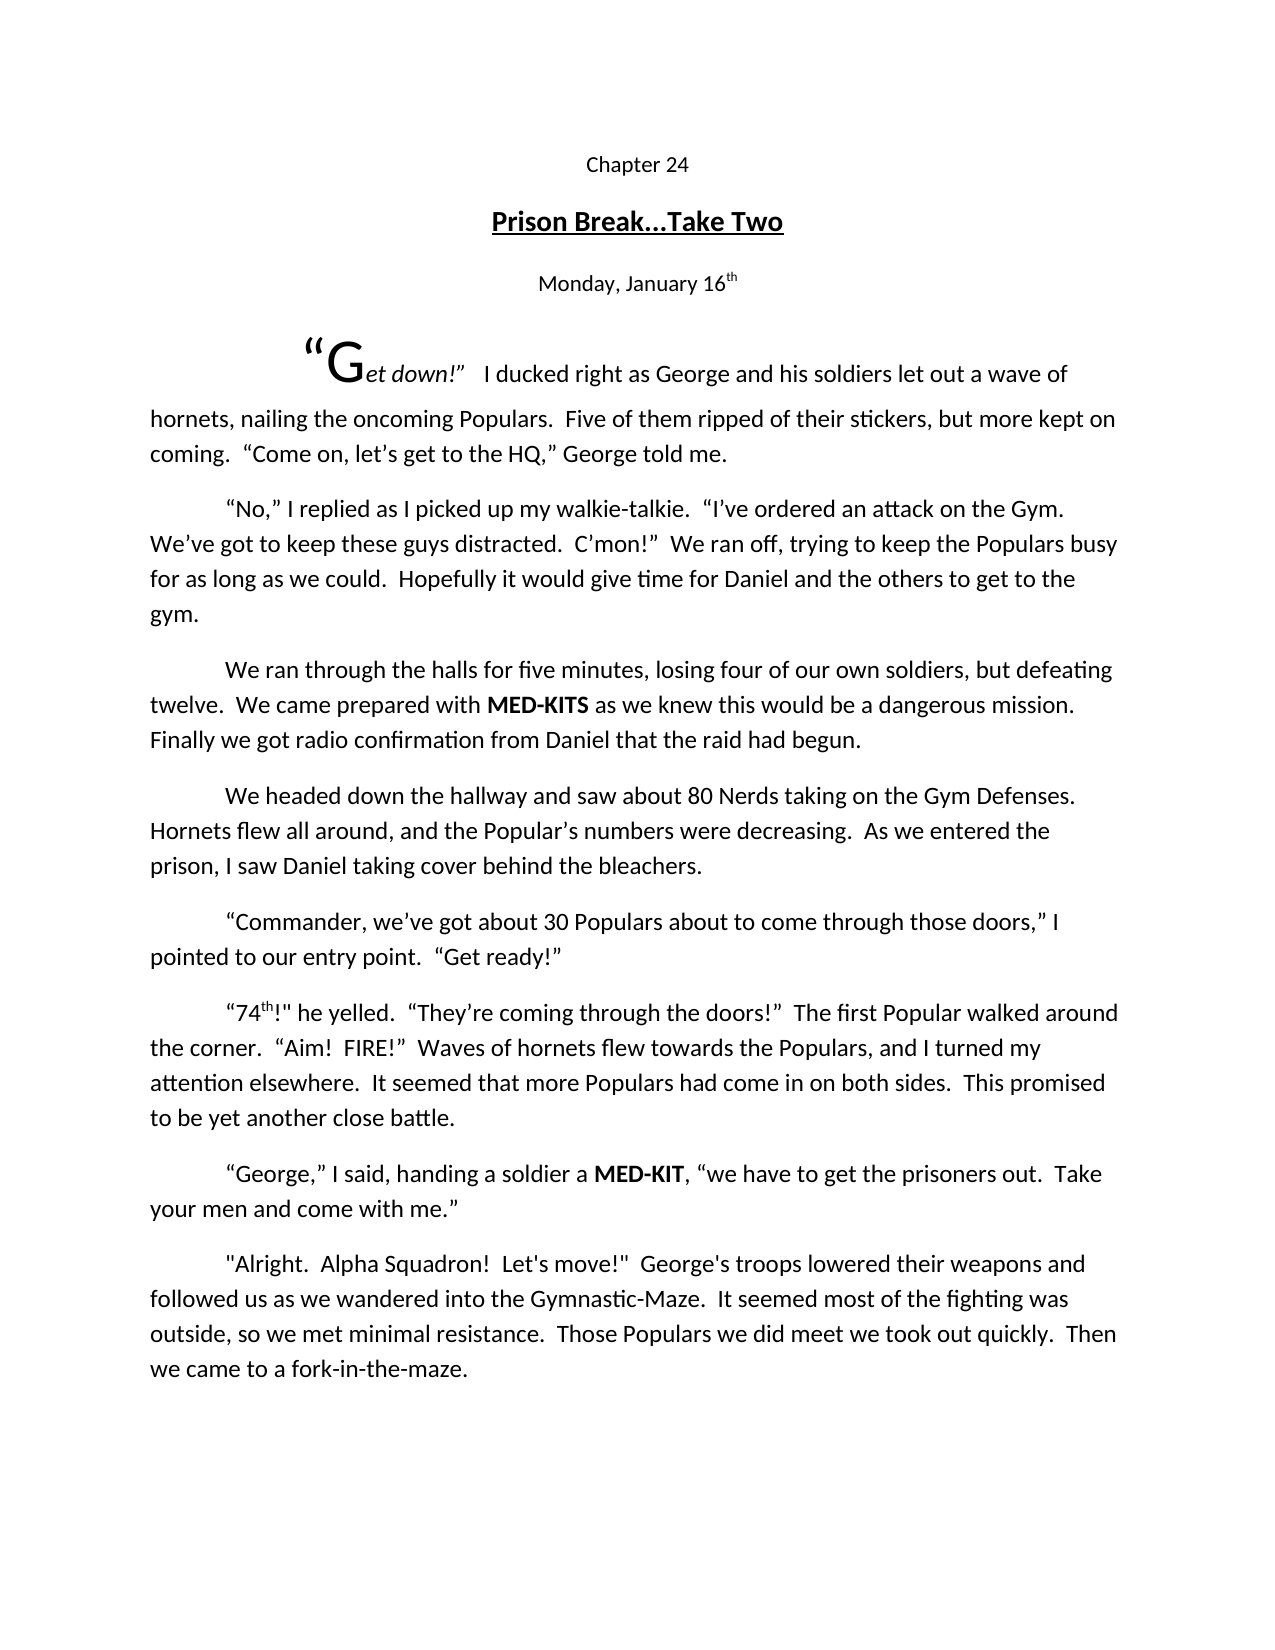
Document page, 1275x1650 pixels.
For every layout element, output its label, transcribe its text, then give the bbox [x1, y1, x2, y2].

text Monday, January 16th [150, 269, 1125, 297]
text “George,” I said, handing a soldier a MED-KIT, “we have to get the prisoners out. Take your men and come with me.” [150, 1158, 1125, 1223]
text “No,” I replied as I picked up my walkie-talkie. “I’ve ordered an attack on the Gym. We’ve got to keep these guys distracted. C’mon!” We ran off, trying to keep the Populars busy for as long as we could. Hopefully it would give time for Daniel and the others to get to the gym. [150, 494, 1125, 629]
text “Commander, we’ve got about 30 Populars about to come through those doors,” I pointed to our entry point. “Get ready!” [150, 906, 1125, 972]
text “Get down!” I ducked right as George and his soldiers let out a wave of hornets, nailing the oncoming Populars. Five of them ripped of their stickers, but more kept on coming. “Come on, let’s get to the HQ,” George told me. [150, 322, 1125, 468]
text "Alright. Alpha Squadron! Let's move!" George's troops lowered their weapons and followed us as we wandered into the Gymnastic-Maze. It seemed most of the fighting was outside, so we met minimal resistance. Those Populars we did meet we took out quickly. Then we came to a fork-in-the-maze. [150, 1249, 1125, 1384]
text We headed down the hallway and saw about 80 Nerds taking on the Gym Defenses. Hornets flew all around, and the Popular’s numbers were decreasing. As we entered the prison, I saw Daniel taking cover behind the bleachers. [150, 780, 1125, 881]
text Chapter 24 [150, 150, 1125, 178]
text We ran through the halls for five minutes, losing four of our own soldiers, but defeating twelve. We came prepared with MED-KITS as we knew this would be a dangerous mission. Finally we got radio confirmation from Daniel that the raid had begun. [150, 654, 1125, 755]
subtitle Prison Break...Take Two [150, 203, 1125, 239]
text “74th!" he yelled. “They’re coming through the doors!” The first Popular walked around the corner. “Aim! FIRE!” Waves of hornets flew towards the Populars, and I turned my attention elsewhere. It seemed that more Populars had come in on both sides. This promised to be yet another close battle. [150, 997, 1125, 1132]
